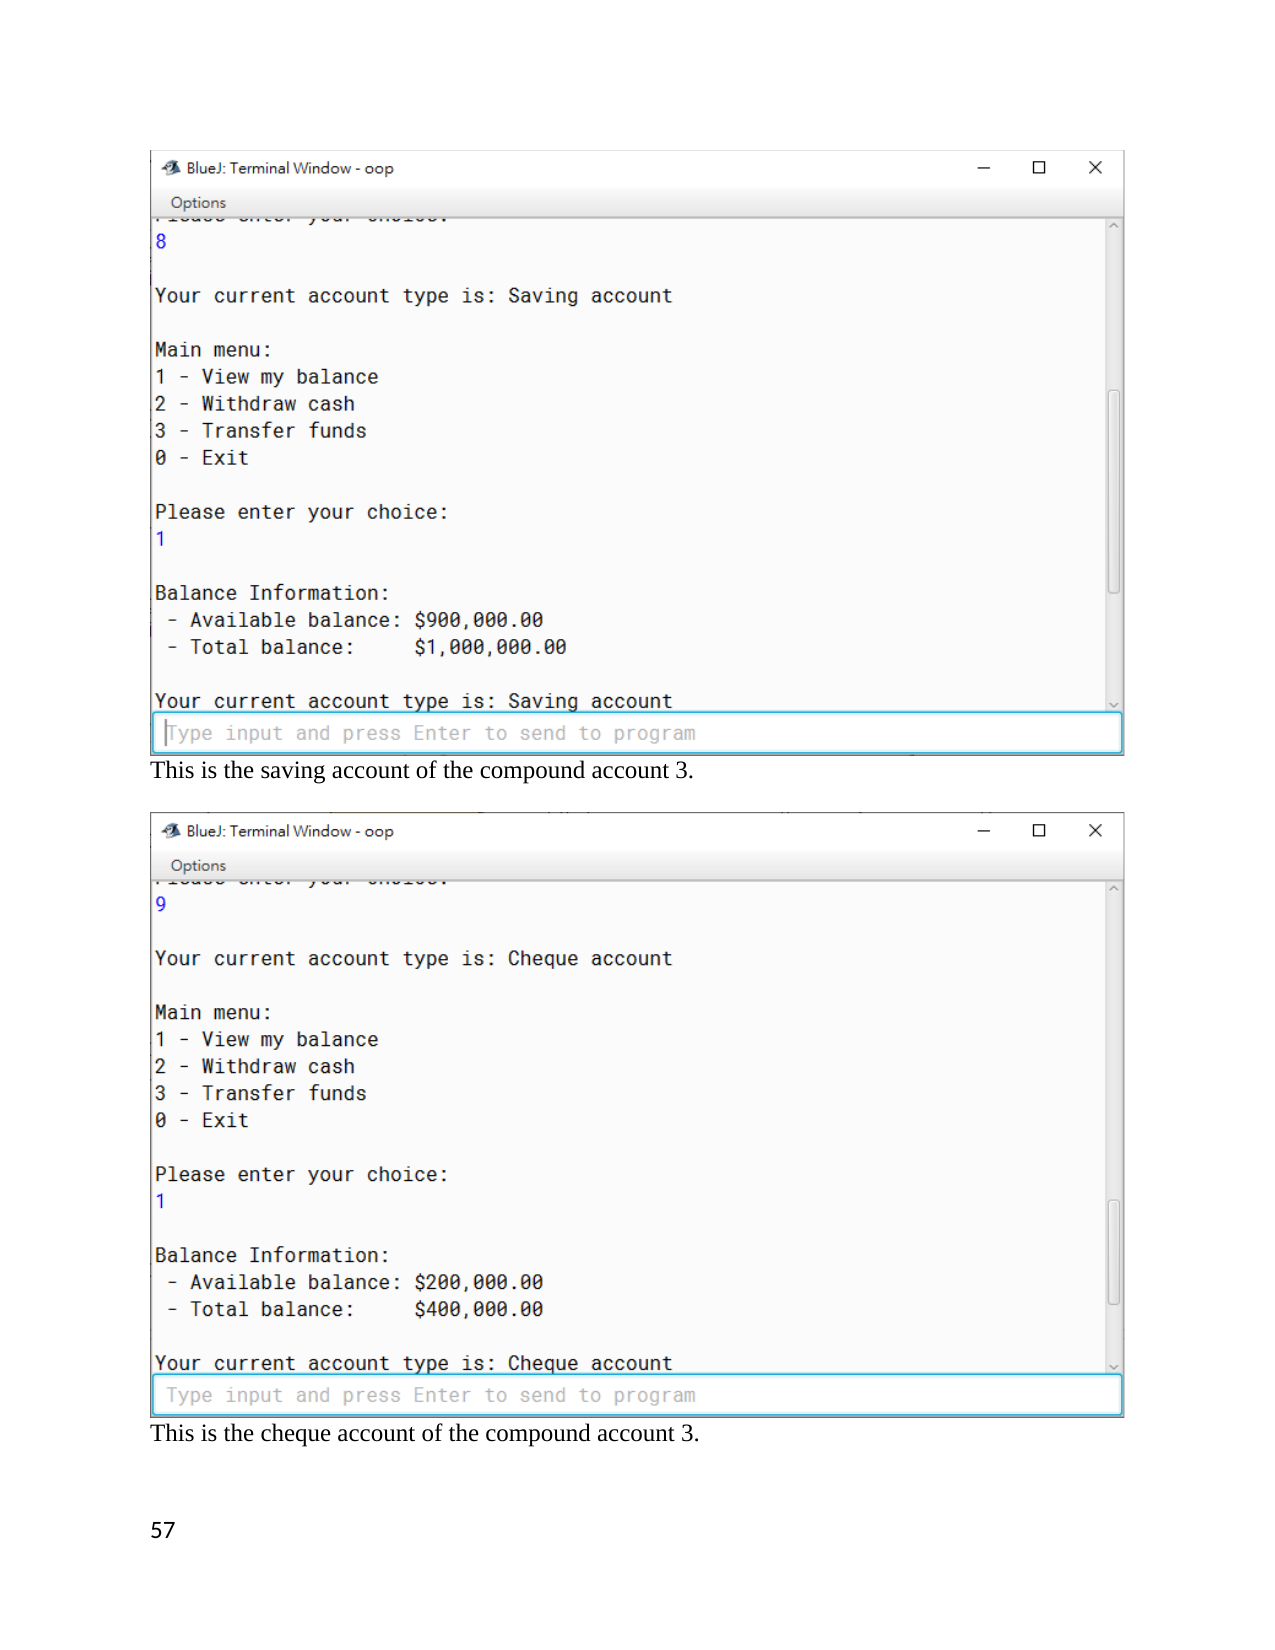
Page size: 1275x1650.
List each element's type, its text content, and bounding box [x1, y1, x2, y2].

text This is the cheque account of the compound account 3. [150, 1418, 1125, 1447]
picture [150, 150, 1125, 756]
picture [150, 812, 1125, 1418]
text This is the saving account of the compound account 3. [150, 756, 1125, 784]
